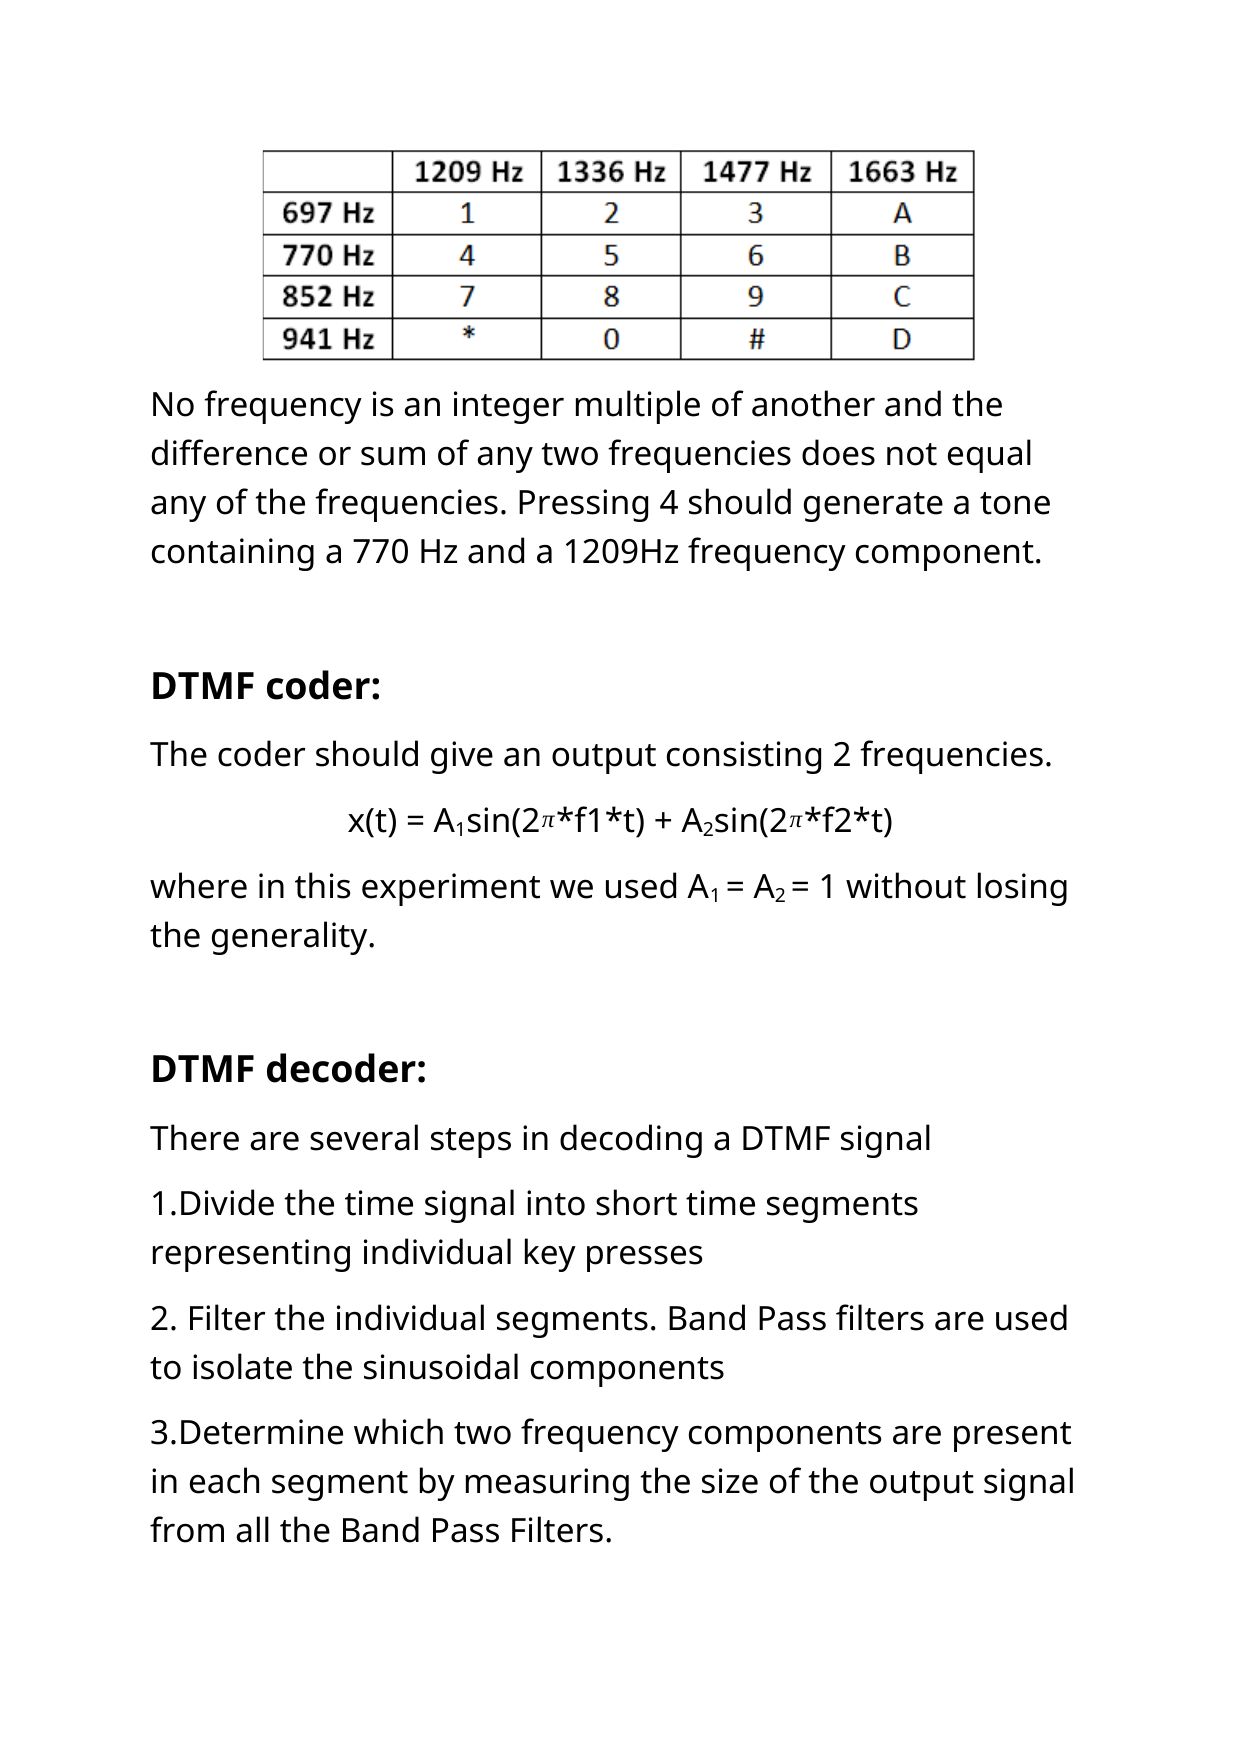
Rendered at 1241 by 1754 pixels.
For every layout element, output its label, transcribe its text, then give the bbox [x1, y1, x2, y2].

text There are several steps in decoding a DTMF signal [150, 1114, 1090, 1160]
text No frequency is an integer multiple of another and the difference or sum of any two frequencies does not equal any of the frequencies. Pressing 4 should generate a tone containing a 770 Hz and a 1209Hz frequency component. [150, 381, 1090, 573]
text 2. Filter the individual segments. Band Pass filters are used to isolate the sinusoidal components [150, 1294, 1090, 1389]
text DTMF coder: [150, 659, 1090, 710]
picture [262, 150, 978, 362]
text DTMF decoder: [150, 1043, 1090, 1094]
text 1.Divide the time signal into short time segments representing individual key presses [150, 1180, 1090, 1274]
text The coder should give an output consisting 2 frequencies. [150, 731, 1090, 777]
text 3.Determine which two frequency components are present in each segment by measuring the size of the output signal from all the Band Pass Filters. [150, 1409, 1090, 1552]
text where in this experiment we used A1 = A2 = 1 without losing the generality. [150, 862, 1090, 957]
text x(t) = A1sin(2*f1*t) + A2sin(2*f2*t) [150, 797, 1090, 842]
